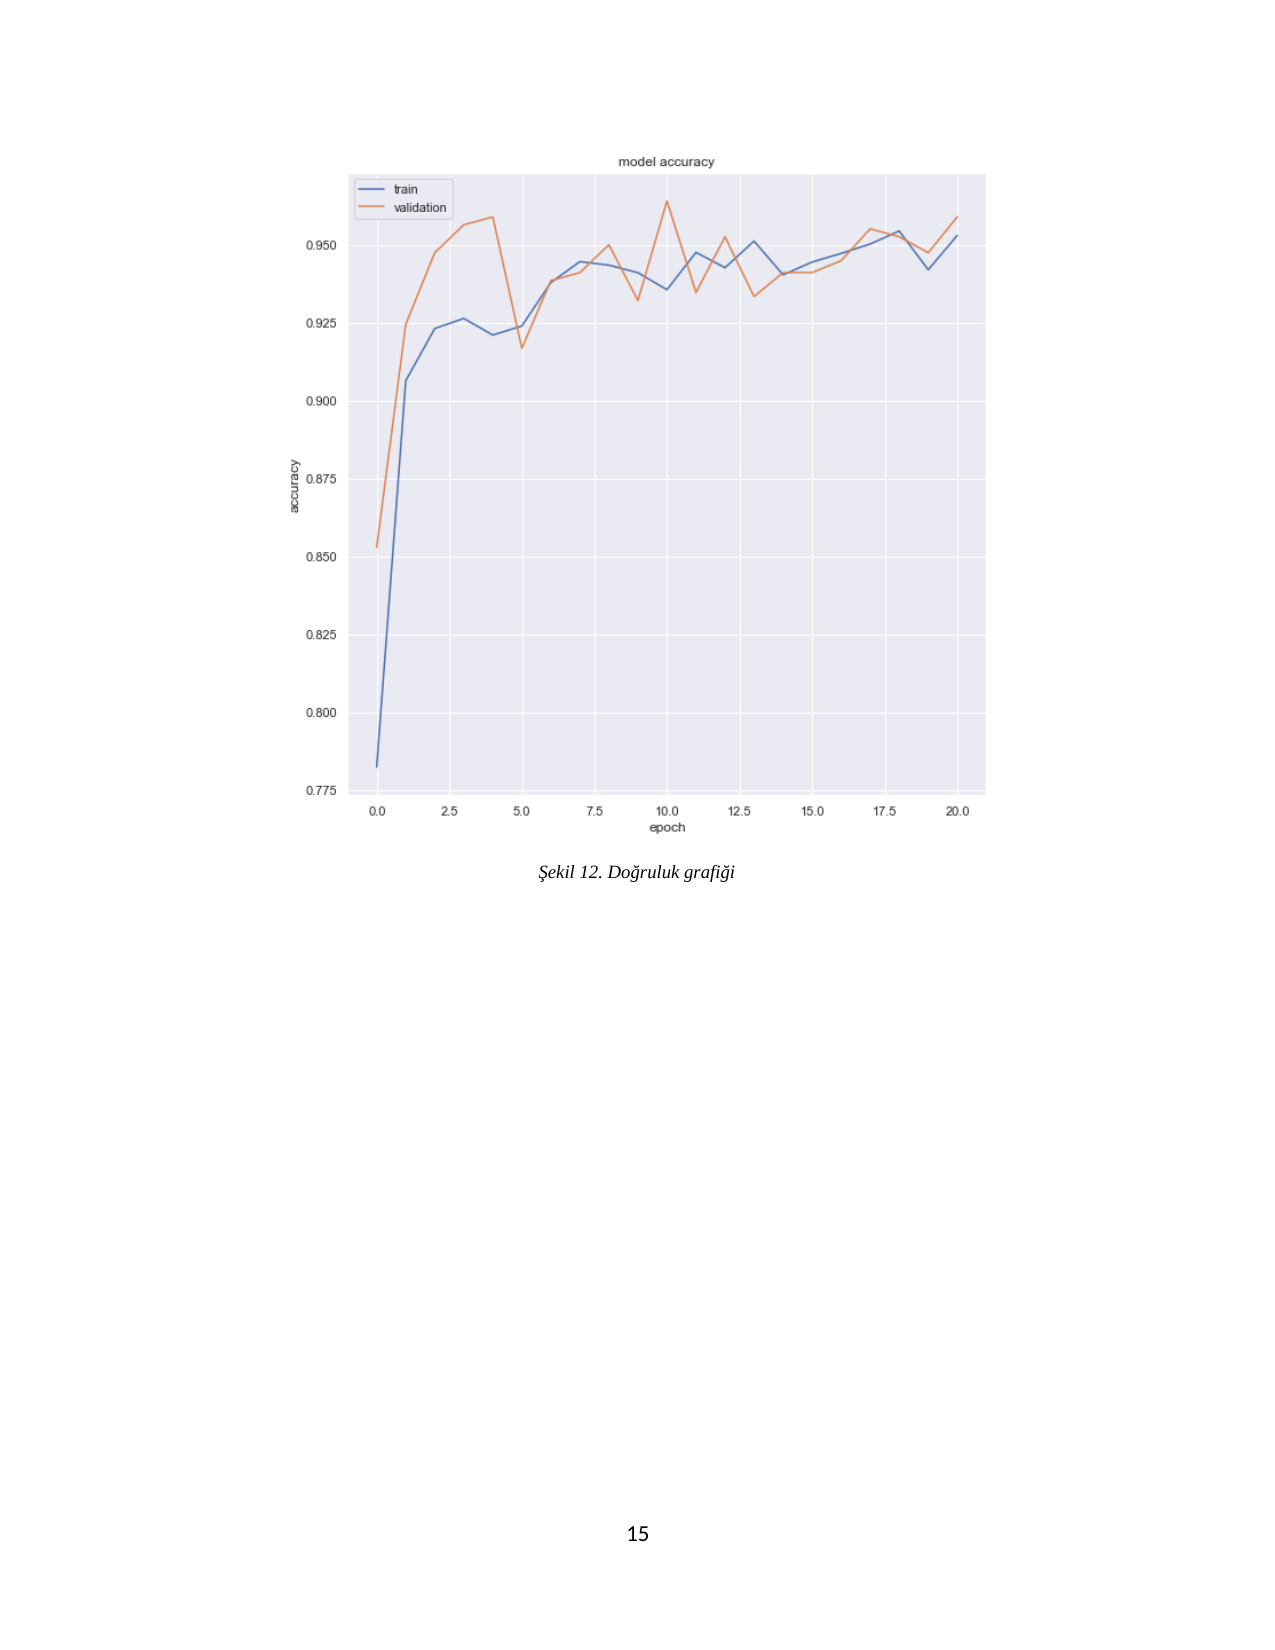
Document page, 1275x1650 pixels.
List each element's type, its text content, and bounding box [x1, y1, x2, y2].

text Şekil 12. Doğruluk grafiği [150, 861, 1125, 882]
picture [281, 150, 994, 842]
